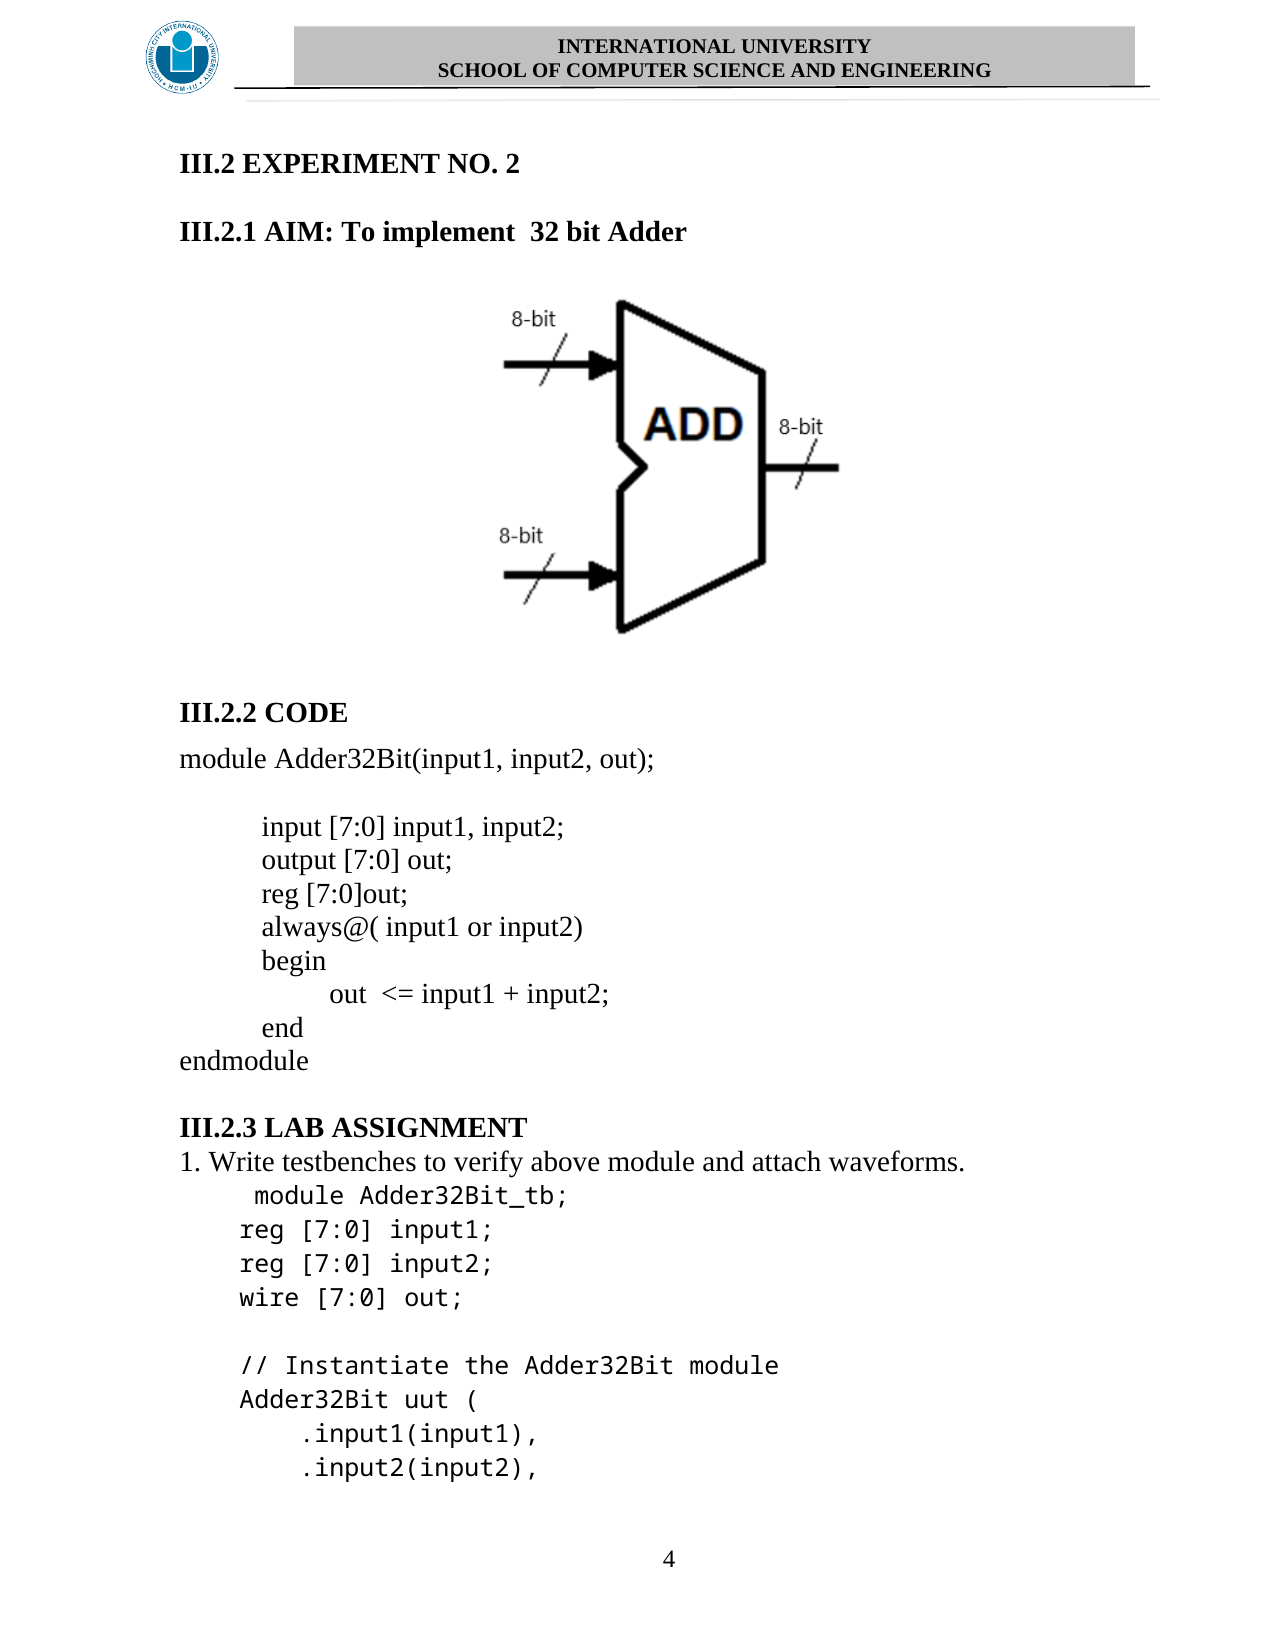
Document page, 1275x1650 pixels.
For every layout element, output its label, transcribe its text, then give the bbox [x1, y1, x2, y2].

text .input1(input1), [179, 1416, 1169, 1450]
text Adder32Bit uut ( [179, 1382, 1169, 1416]
text reg [7:0] input1; [179, 1212, 1169, 1246]
subtitle III.2.1 AIM: To implement 32 bit Adder [179, 214, 1158, 247]
text III.2.2 CODE [179, 696, 1169, 729]
text end [254, 1010, 1169, 1043]
text always@( input1 or input2) [254, 909, 1169, 943]
text reg [7:0]out; [254, 876, 1169, 909]
picture [479, 280, 858, 650]
text output [7:0] out; [254, 842, 1169, 876]
picture [144, 19, 219, 95]
text module Adder32Bit_tb; [179, 1178, 1169, 1212]
text out <= input1 + input2; [254, 976, 1169, 1010]
text endmodule [179, 1043, 1169, 1077]
subtitle III.2 EXPERIMENT NO. 2 [179, 147, 1158, 180]
text begin [254, 943, 1169, 976]
text .input2(input2), [179, 1450, 1169, 1484]
text input [7:0] input1, input2; [254, 809, 1169, 842]
text module Adder32Bit(input1, input2, out); [179, 742, 1169, 775]
text wire [7:0] out; [179, 1280, 1169, 1314]
text III.2.3 LAB ASSIGNMENT 1. Write testbenches to verify above module and attach waveforms. [179, 1111, 1169, 1178]
text // Instantiate the Adder32Bit module [179, 1348, 1169, 1382]
text reg [7:0] input2; [179, 1246, 1169, 1280]
